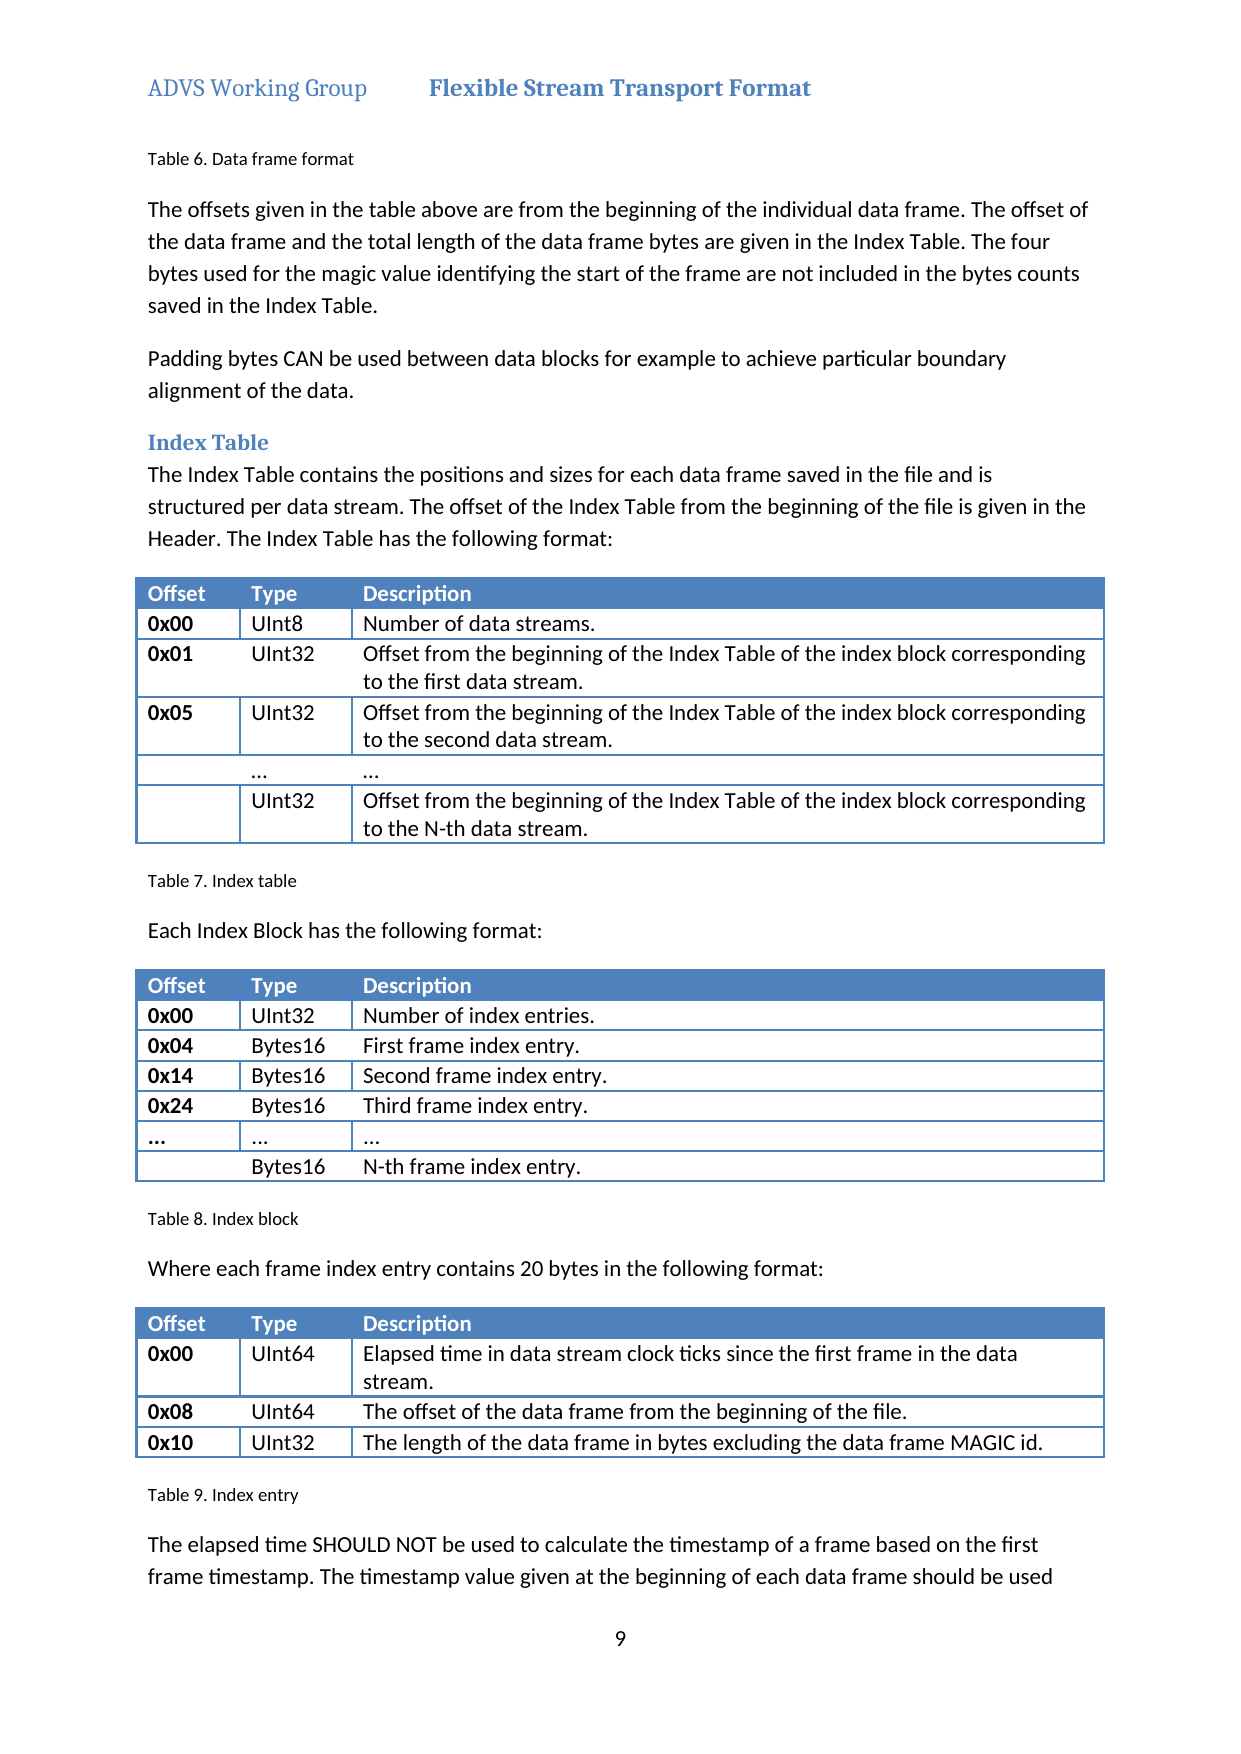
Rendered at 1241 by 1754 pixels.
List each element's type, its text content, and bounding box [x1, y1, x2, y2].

table_cell Second frame index entry. [353, 1062, 1103, 1089]
table_header Offset [138, 1309, 240, 1337]
table_cell 0x24 [138, 1092, 240, 1120]
table_cell ... [353, 1122, 1103, 1150]
table_cell 0x00 [138, 1339, 239, 1395]
table_header Offset [138, 579, 240, 607]
table_cell Number of data streams. [353, 609, 1103, 637]
table_header Description [352, 1309, 1103, 1337]
table_cell N-th frame index entry. [352, 1152, 1103, 1180]
table_header Type [240, 579, 352, 607]
table_header Type [240, 971, 352, 999]
table_header Type [240, 1309, 352, 1337]
table_cell 0x01 [138, 640, 240, 696]
table_cell UInt32 [241, 1001, 351, 1029]
table_cell UInt8 [241, 609, 351, 637]
table_cell First frame index entry. [352, 1031, 1103, 1059]
text Each Index Block has the following format: [148, 916, 1093, 944]
table_cell Number of index entries. [353, 1001, 1103, 1029]
table_header Description [352, 579, 1103, 607]
table_cell UInt32 [241, 1428, 351, 1456]
table_cell 0x08 [138, 1398, 240, 1426]
table_cell Bytes16 [240, 1092, 352, 1120]
table_cell Bytes16 [241, 1062, 351, 1089]
table_cell UInt64 [241, 1339, 351, 1395]
table_header Description [352, 971, 1103, 999]
table_cell UInt32 [241, 698, 351, 754]
table_cell 0x04 [138, 1031, 240, 1059]
table_cell 0x00 [138, 609, 239, 637]
table_cell ... [138, 1122, 239, 1150]
table_cell The offset of the data frame from the beginning of the file. [352, 1398, 1103, 1426]
text Table 9. Index entry [148, 1483, 1093, 1506]
table_cell UInt64 [240, 1398, 352, 1426]
table_cell [138, 786, 239, 842]
table_cell Third frame index entry. [352, 1092, 1103, 1120]
table_cell 0x00 [138, 1001, 239, 1029]
table_cell 0x10 [138, 1428, 239, 1456]
text Padding bytes CAN be used between data blocks for example to achieve particular boundary alignment of the data. [148, 344, 1093, 404]
text The Index Table contains the positions and sizes for each data frame saved in the file and is structured per data stream. The offset of the Index Table from the beginning of the file is given in the Header. The Index Table has the following format: [148, 460, 1093, 552]
subtitle Index Table [148, 429, 1093, 456]
table_cell The length of the data frame in bytes excluding the data frame MAGIC id. [353, 1428, 1103, 1456]
table_cell … [240, 756, 352, 784]
table_cell Offset from the beginning of the Index Table of the index block corresponding to the second data stream. [353, 698, 1103, 754]
table_cell Bytes16 [240, 1031, 352, 1059]
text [148, 1530, 1093, 1590]
table_cell UInt32 [240, 640, 352, 696]
table_cell … [352, 756, 1103, 784]
text Table 8. Index block [148, 1207, 1093, 1230]
text Where each frame index entry contains 20 bytes in the following format: [148, 1254, 1093, 1282]
table_cell [138, 1152, 240, 1180]
table_cell Elapsed time in data stream clock ticks since the first frame in the data stream. [353, 1339, 1103, 1395]
table_cell Offset from the beginning of the Index Table of the index block corresponding to the N-th data stream. [353, 786, 1103, 842]
table_cell 0x14 [138, 1062, 239, 1089]
table_cell [138, 756, 240, 784]
table_cell Offset from the beginning of the Index Table of the index block corresponding to the first data stream. [352, 640, 1103, 696]
text Table 6. Data frame format [148, 148, 1093, 171]
table_cell ... [241, 1122, 351, 1150]
table_header Offset [138, 971, 240, 999]
table_cell 0x05 [138, 698, 239, 754]
text Table 7. Index table [148, 869, 1093, 892]
table_cell Bytes16 [240, 1152, 352, 1180]
table_cell UInt32 [241, 786, 351, 842]
